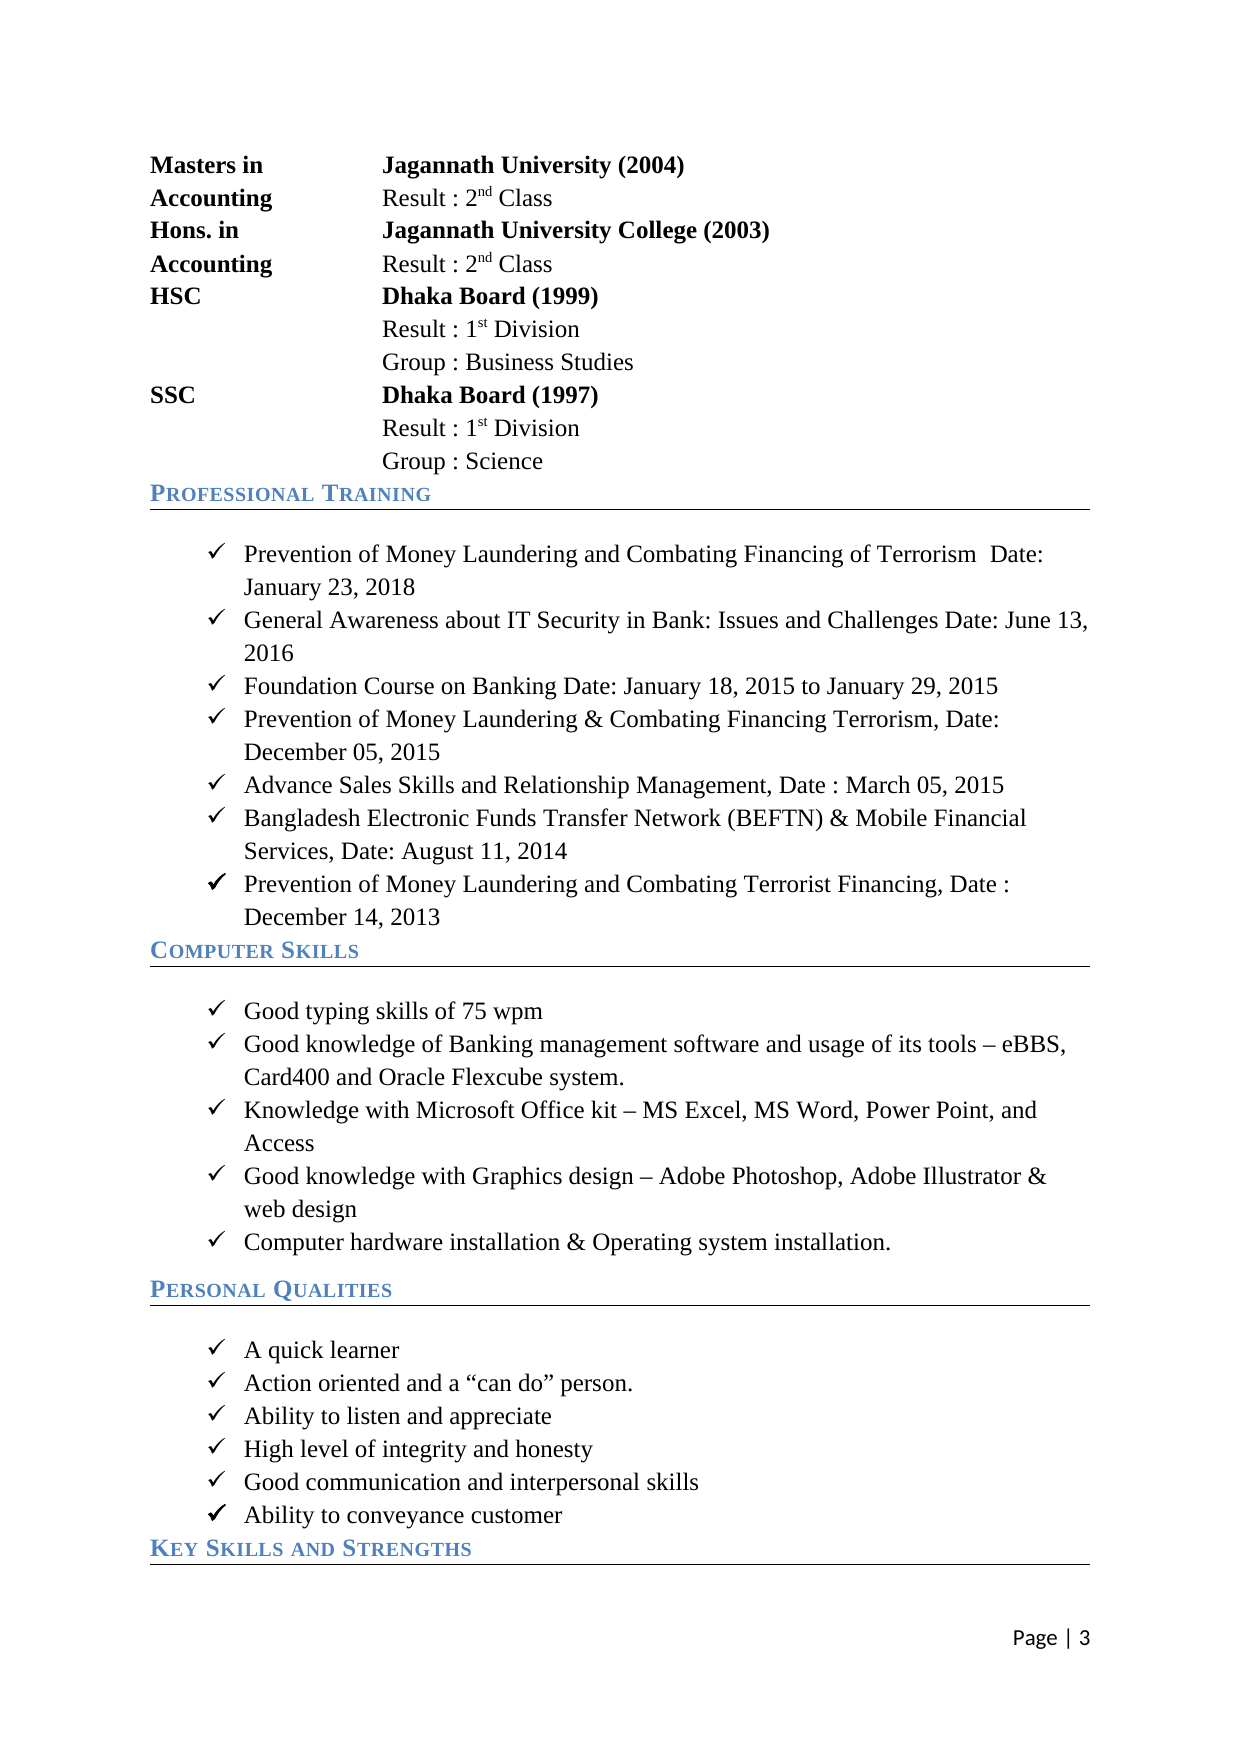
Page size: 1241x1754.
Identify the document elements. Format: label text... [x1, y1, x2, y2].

table_header Jagannath University (2004) Result : 2nd Class [371, 150, 1102, 216]
text Key Skills and Strengths [150, 1533, 1090, 1564]
table_cell Dhaka Board (1997) Result : 1st Division Group : Science [371, 380, 1102, 478]
text Professional Training [150, 478, 1090, 509]
table_cell Jagannath University College (2003) Result : 2nd Class [371, 216, 1102, 281]
list Good communication and interpersonal skills [206, 1467, 1090, 1496]
list Good typing skills of 75 wpm [206, 996, 1090, 1025]
list Ability to conveyance customer [206, 1500, 1090, 1529]
table_cell HSC [139, 281, 371, 380]
list Prevention of Money Laundering and Combating Financing of Terrorism Date: January 23, 2018 [206, 539, 1090, 601]
table_cell Hons. in Accounting [139, 216, 371, 281]
list A quick learner [206, 1335, 1090, 1364]
text Personal Qualities [150, 1274, 1090, 1305]
table_header Masters in Accounting [139, 150, 371, 216]
table_cell SSC [139, 380, 371, 478]
list Ability to listen and appreciate [206, 1401, 1090, 1430]
list Prevention of Money Laundering & Combating Financing Terrorism, Date: December 05, 2015 [206, 704, 1090, 766]
text Computer Skills [150, 935, 1090, 966]
list Prevention of Money Laundering and Combating Terrorist Financing, Date : December 14, 2013 [206, 869, 1090, 931]
list Good knowledge of Banking management software and usage of its tools – eBBS, Card400 and Oracle Flexcube system. [206, 1029, 1090, 1091]
list Foundation Course on Banking Date: January 18, 2015 to January 29, 2015 [206, 671, 1090, 700]
list High level of integrity and honesty [206, 1434, 1090, 1463]
list Good knowledge with Graphics design – Adobe Photoshop, Adobe Illustrator & web design [206, 1161, 1090, 1223]
list Action oriented and a “can do” person. [206, 1368, 1090, 1397]
table_cell Dhaka Board (1999) Result : 1st Division Group : Business Studies [371, 281, 1102, 380]
list Computer hardware installation & Operating system installation. [206, 1227, 1090, 1256]
list Knowledge with Microsoft Office kit – MS Excel, MS Word, Power Point, and Access [206, 1095, 1090, 1157]
list Advance Sales Skills and Relationship Management, Date : March 05, 2015 [206, 770, 1090, 799]
list General Awareness about IT Security in Bank: Issues and Challenges Date: June 13, 2016 [206, 605, 1090, 667]
list Bangladesh Electronic Funds Transfer Network (BEFTN) & Mobile Financial Services, Date: August 11, 2014 [206, 803, 1090, 865]
